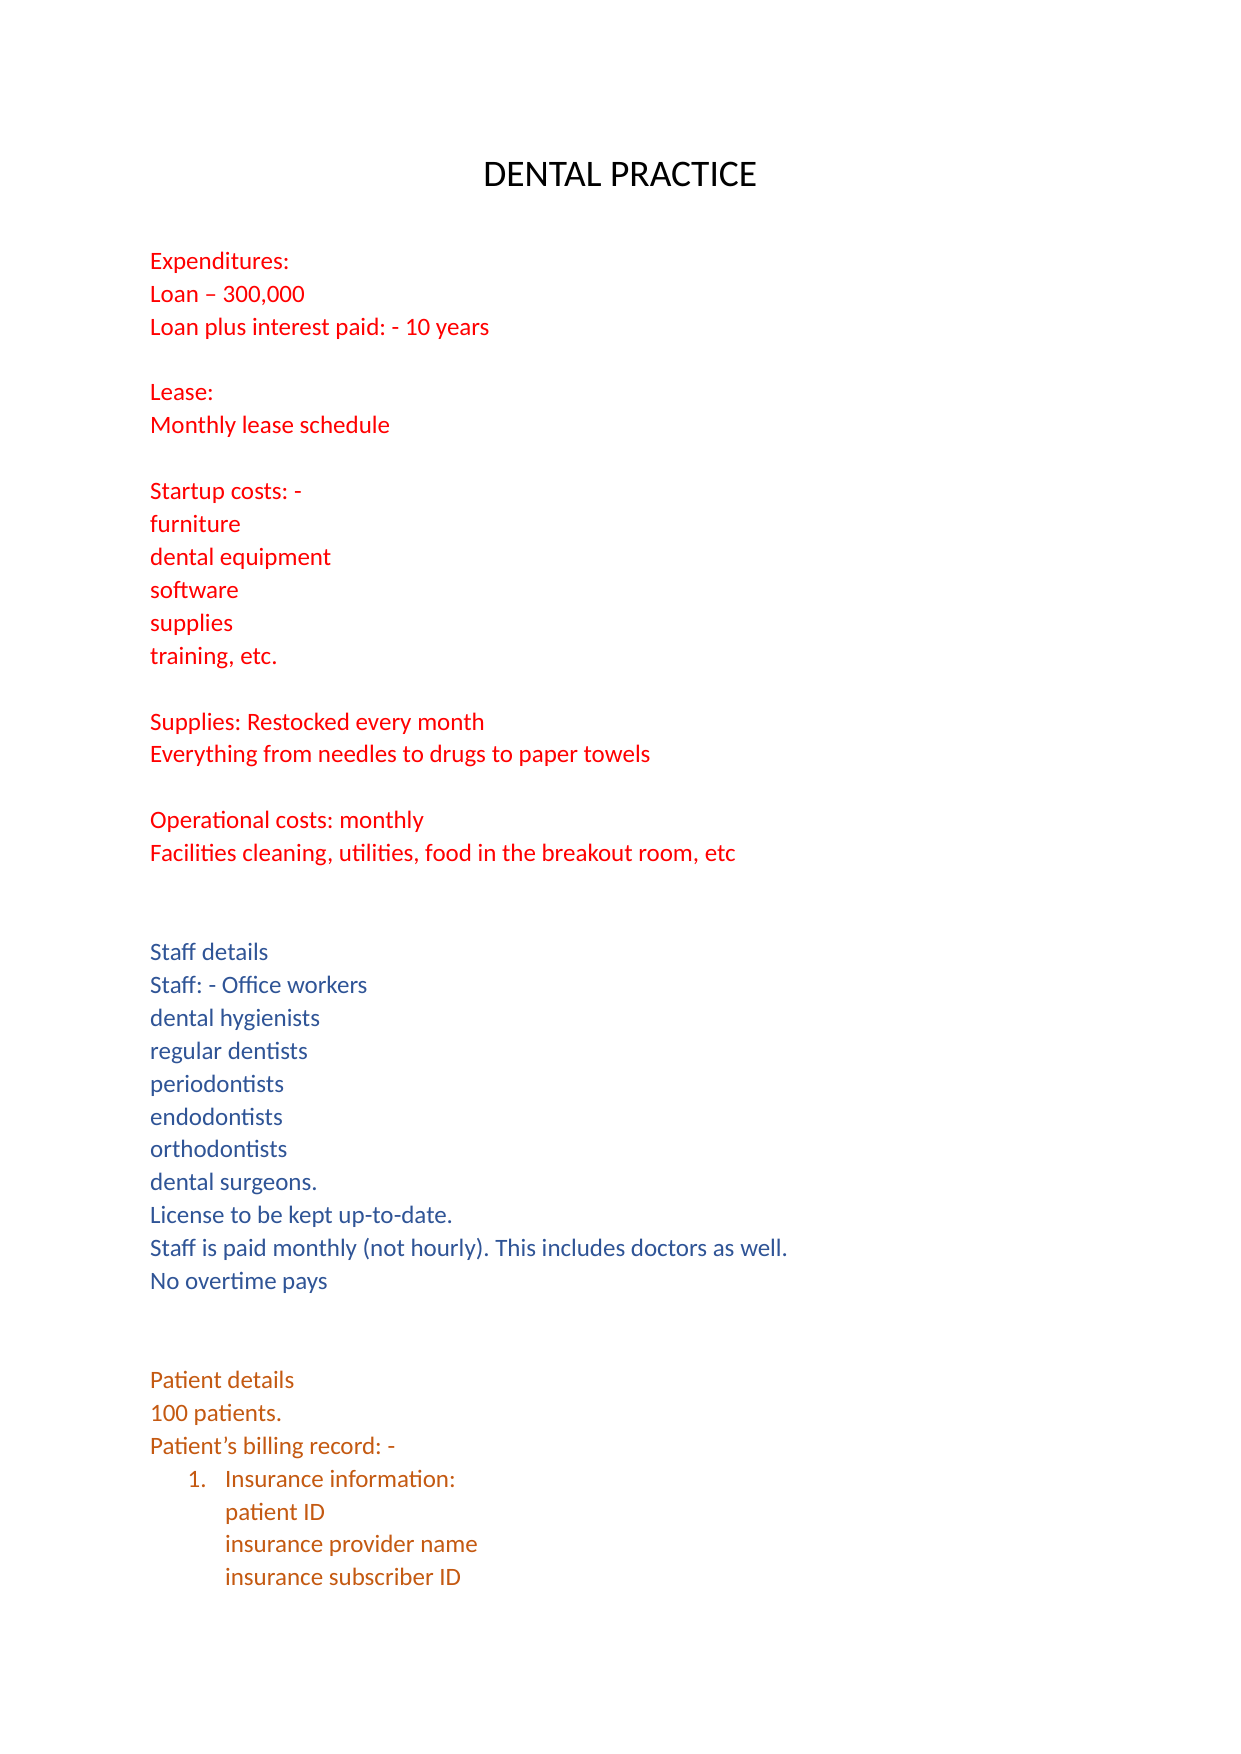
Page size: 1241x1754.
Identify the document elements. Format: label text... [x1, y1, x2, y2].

text dental equipment [150, 541, 1090, 572]
text Lease: [150, 377, 1090, 407]
text regular dentists [150, 1035, 1090, 1065]
text training, etc. [150, 640, 1090, 670]
text 100 patients. [150, 1397, 1090, 1427]
list insurance provider name [225, 1529, 1090, 1559]
text Loan plus interest paid: - 10 years [150, 311, 1090, 341]
text Staff details [150, 936, 1090, 967]
text Staff is paid monthly (not hourly). This includes doctors as well. [150, 1232, 1090, 1263]
text DENTAL PRACTICE [150, 150, 1090, 226]
text software [150, 574, 1090, 604]
text Expenditures: [150, 245, 1090, 275]
text Everything from needles to drugs to paper towels [150, 739, 1090, 769]
text Patient details [150, 1364, 1090, 1394]
text Facilities cleaning, utilities, food in the breakout room, etc [150, 837, 1090, 868]
text Patient’s billing record: - [150, 1430, 1090, 1460]
text furniture [150, 508, 1090, 539]
text orthodontists [150, 1134, 1090, 1164]
text dental surgeons. [150, 1167, 1090, 1197]
text Loan – 300,000 [150, 278, 1090, 308]
text Staff: - Office workers [150, 969, 1090, 999]
text supplies [150, 607, 1090, 637]
text License to be kept up-to-date. [150, 1199, 1090, 1230]
text No overtime pays [150, 1265, 1090, 1296]
text Startup costs: - [150, 475, 1090, 506]
list patient ID [225, 1496, 1090, 1526]
text dental hygienists [150, 1002, 1090, 1032]
text Supplies: Restocked every month [150, 706, 1090, 736]
text periodontists [150, 1068, 1090, 1098]
list Insurance information: [187, 1463, 1090, 1493]
text Operational costs: monthly [150, 804, 1090, 835]
text endodontists [150, 1101, 1090, 1131]
list insurance subscriber ID [225, 1562, 1090, 1592]
text Monthly lease schedule [150, 409, 1090, 440]
